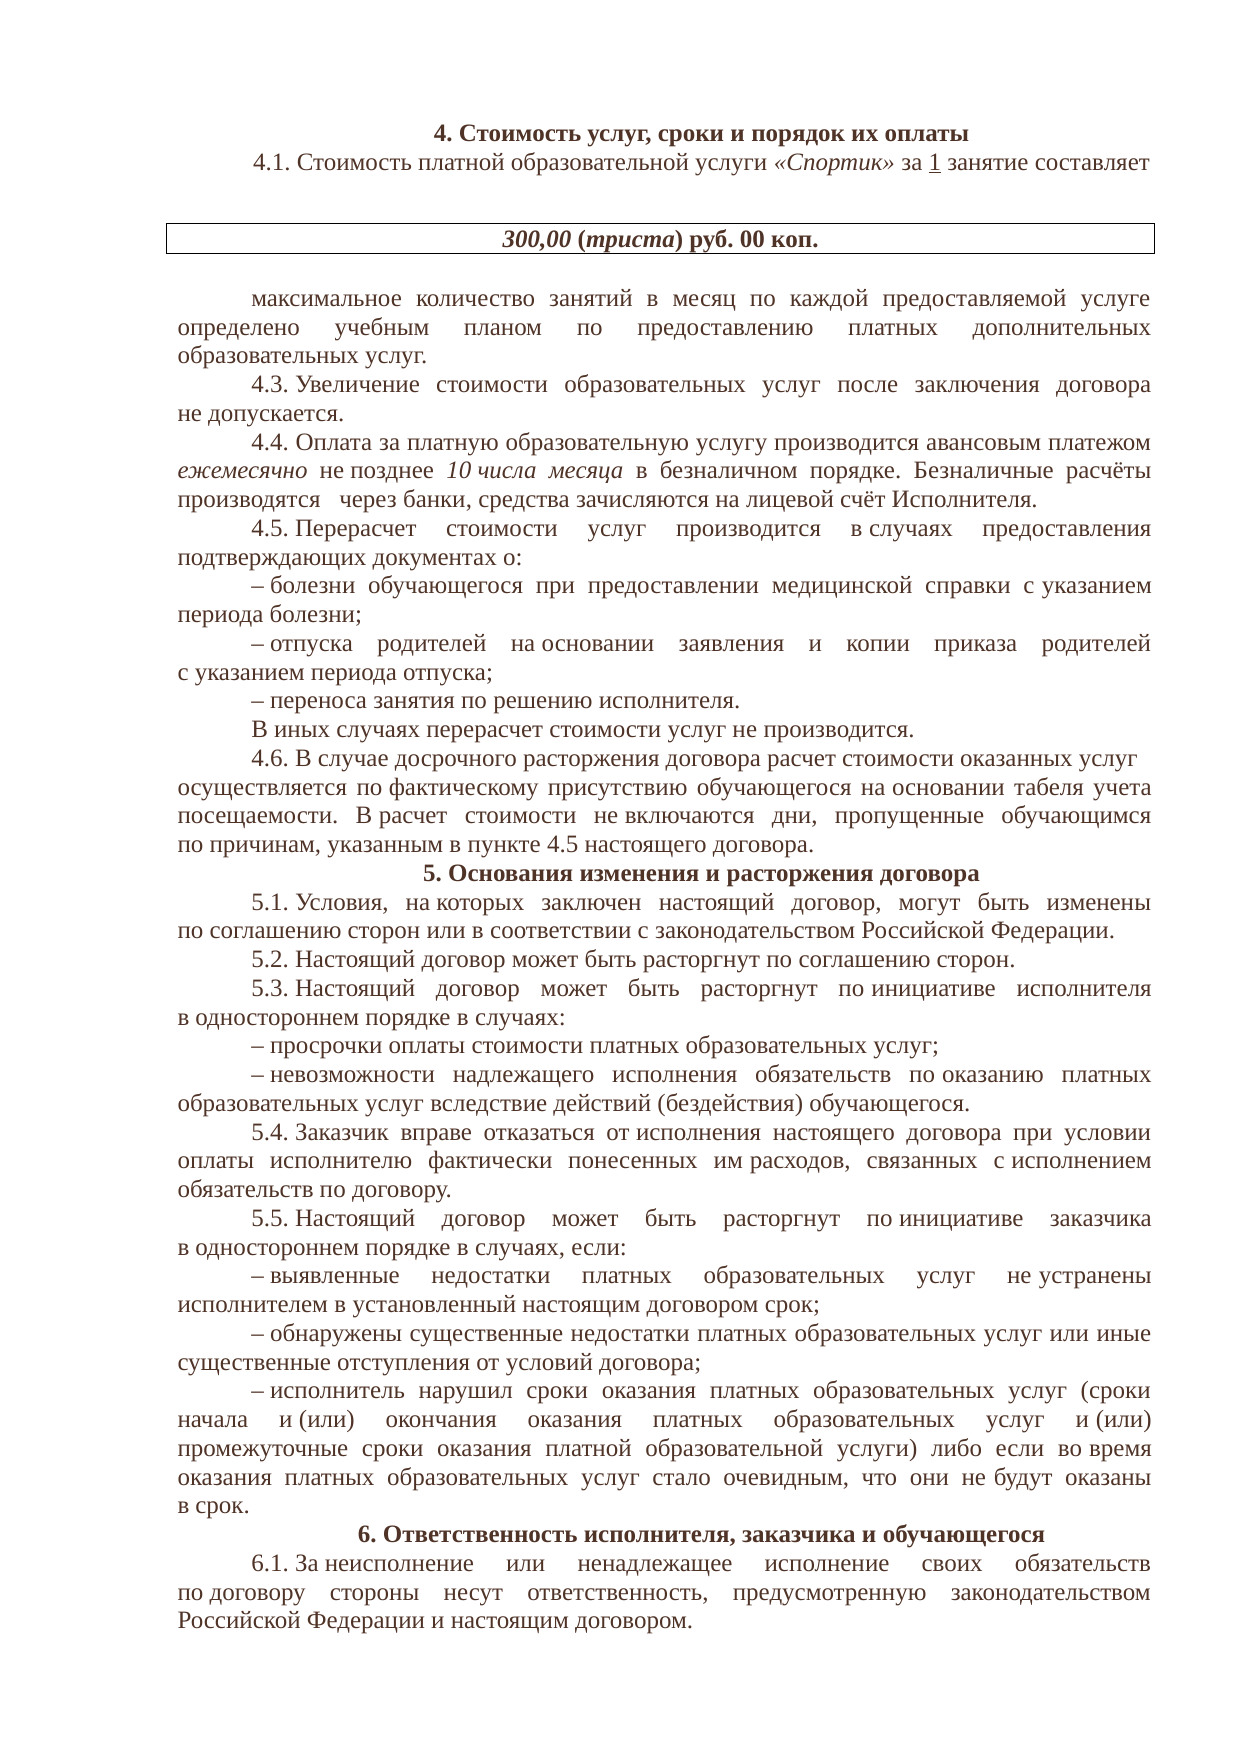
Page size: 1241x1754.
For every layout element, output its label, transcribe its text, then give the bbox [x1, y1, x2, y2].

text 4.3. Увеличение стоимости образовательных услуг после заключения договора не допускается. [177, 369, 1152, 427]
text 4.4. Оплата за платную образовательную услугу производится авансовым платежом ежемесячно не позднее 10 числа месяца в безналичном порядке. Безналичные расчёты производятся через банки, средства зачисляются на лицевой счёт Исполнителя. [177, 427, 1152, 513]
text 5.3. Настоящий договор может быть расторгнут по инициативе исполнителя в одностороннем порядке в случаях: [177, 973, 1152, 1030]
text В иных случаях перерасчет стоимости услуг не производится. [177, 714, 1152, 743]
text 4.1. Стоимость платной образовательной услуги «Спортик» за 1 занятие составляет [177, 147, 1152, 176]
text 4.5. Перерасчет стоимости услуг производится в случаях предоставления подтверждающих документах о: [177, 513, 1152, 570]
text – исполнитель нарушил сроки оказания платных образовательных услуг (сроки начала и (или) окончания оказания платных образовательных услуг и (или) промежуточные сроки оказания платной образовательной услуги) либо если во время оказания платных образовательных услуг стало очевидным, что они не будут оказаны в срок. [177, 1375, 1152, 1519]
text – обнаружены существенные недостатки платных образовательных услуг или иные существенные отступления от условий договора; [177, 1318, 1152, 1375]
text 5.5. Настоящий договор может быть расторгнут по инициативе заказчика в одностороннем порядке в случаях, если: [177, 1203, 1152, 1260]
text 4.6. В случае досрочного расторжения договора расчет стоимости оказанных услуг [177, 743, 1152, 772]
text – просрочки оплаты стоимости платных образовательных услуг; [177, 1030, 1152, 1059]
text максимальное количество занятий в месяц по каждой предоставляемой услуге определено учебным планом по предоставлению платных дополнительных образовательных услуг. [177, 283, 1152, 369]
table_header 300,00 (триста) руб. 00 коп. [167, 224, 1154, 253]
text 5. Основания изменения и расторжения договора [177, 858, 1152, 887]
text 5.2. Настоящий договор может быть расторгнут по соглашению сторон. [177, 944, 1152, 973]
text – выявленные недостатки платных образовательных услуг не устранены исполнителем в установленный настоящим договором срок; [177, 1260, 1152, 1318]
text осуществляется по фактическому присутствию обучающегося на основании табеля учета посещаемости. В расчет стоимости не включаются дни, пропущенные обучающимся по причинам, указанным в пункте 4.5 настоящего договора. [177, 772, 1152, 858]
text – отпуска родителей на основании заявления и копии приказа родителей с указанием периода отпуска; [177, 628, 1152, 685]
text – невозможности надлежащего исполнения обязательств по оказанию платных образовательных услуг вследствие действий (бездействия) обучающегося. [177, 1059, 1152, 1117]
text 6. Ответственность исполнителя, заказчика и обучающегося [177, 1519, 1152, 1548]
text 4. Стоимость услуг, сроки и порядок их оплаты [177, 118, 1152, 147]
text – болезни обучающегося при предоставлении медицинской справки с указанием периода болезни; [177, 570, 1152, 628]
text 5.4. Заказчик вправе отказаться от исполнения настоящего договора при условии оплаты исполнителю фактически понесенных им расходов, связанных с исполнением обязательств по договору. [177, 1117, 1152, 1203]
text – переноса занятия по решению исполнителя. [177, 685, 1152, 714]
text 5.1. Условия, на которых заключен настоящий договор, могут быть изменены по соглашению сторон или в соответствии с законодательством Российской Федерации. [177, 887, 1152, 944]
